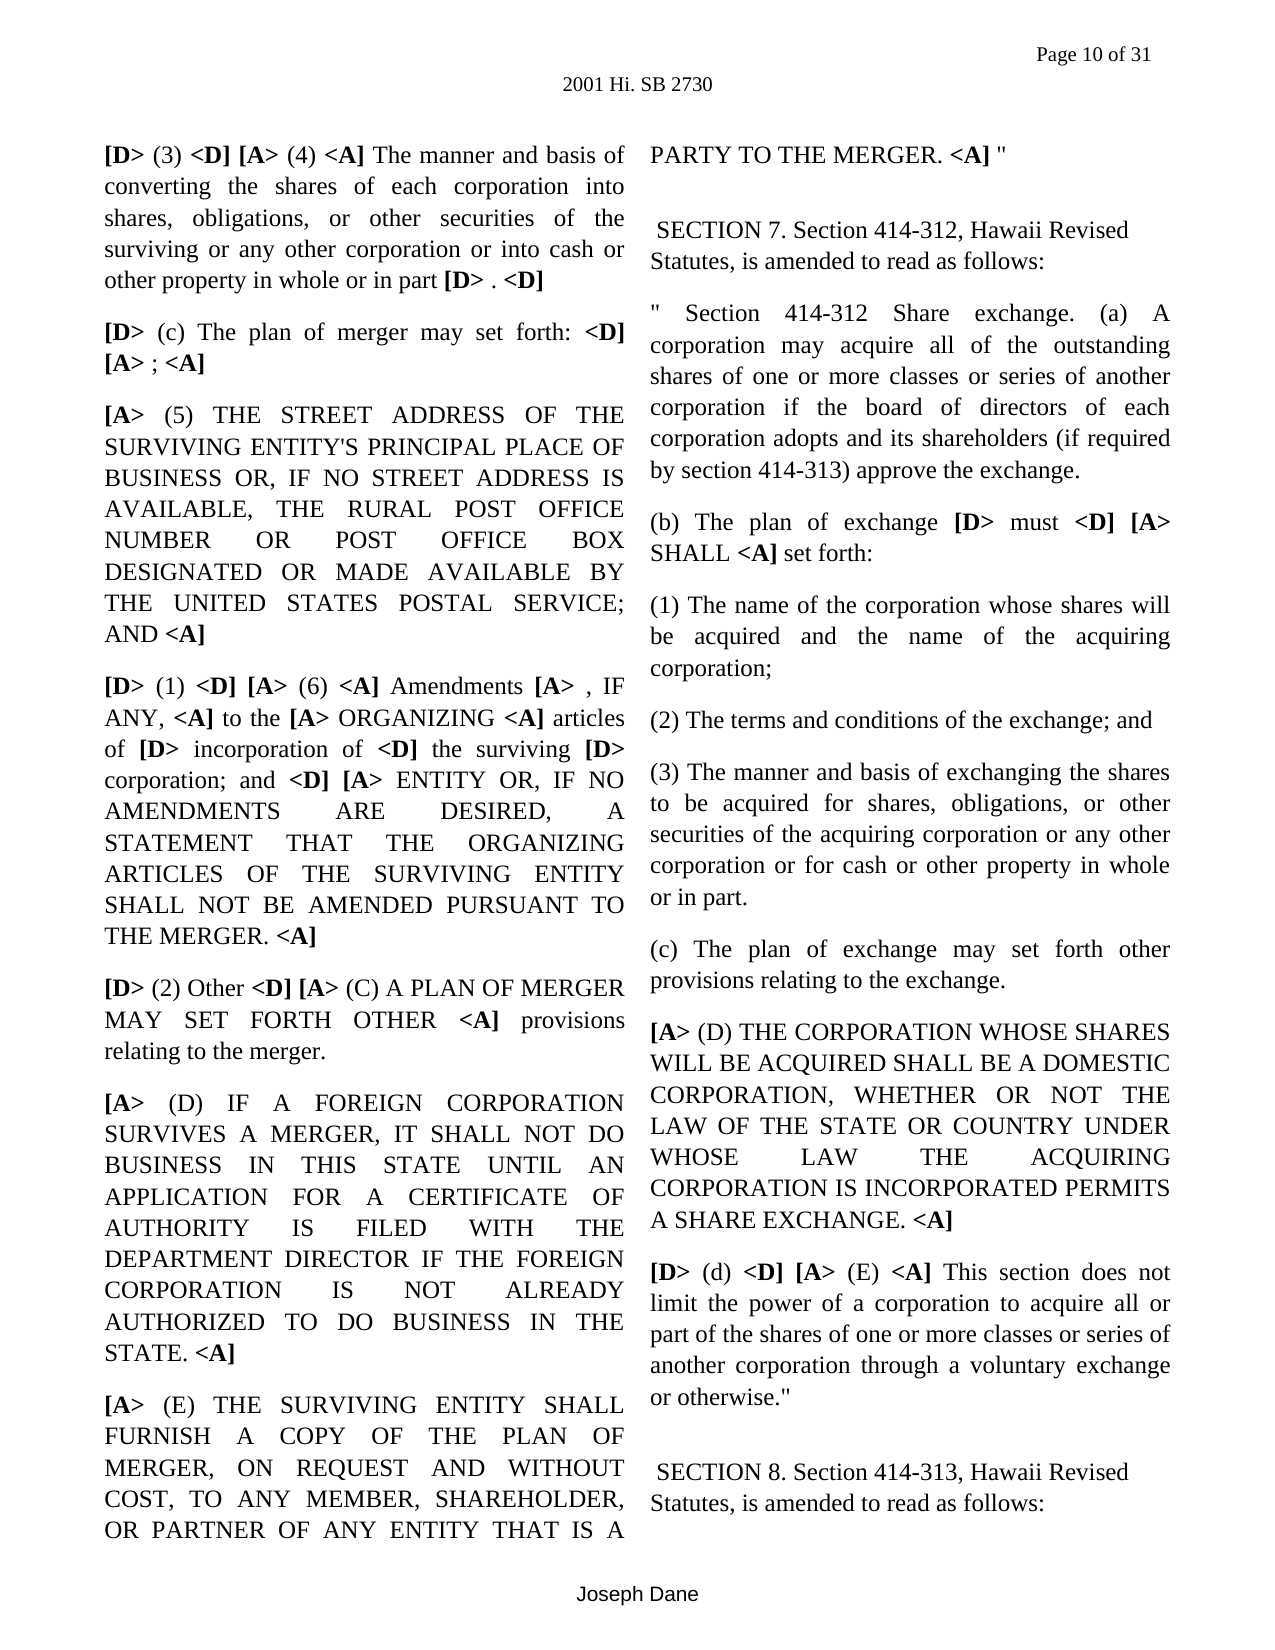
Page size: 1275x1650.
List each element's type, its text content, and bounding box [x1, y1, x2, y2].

text [A> (D) IF A FOREIGN CORPORATION SURVIVES A MERGER, IT SHALL NOT DO BUSINESS IN THIS STATE UNTIL AN APPLICATION FOR A CERTIFICATE OF AUTHORITY IS FILED WITH THE DEPARTMENT DIRECTOR IF THE FOREIGN CORPORATION IS NOT ALREADY AUTHORIZED TO DO BUSINESS IN THE STATE. <A] [104, 1086, 625, 1367]
text [A> (E) THE SURVIVING ENTITY SHALL FURNISH A COPY OF THE PLAN OF MERGER, ON REQUEST AND WITHOUT COST, TO ANY MEMBER, SHAREHOLDER, OR PARTNER OF ANY ENTITY THAT IS A PARTY TO THE MERGER. <A] " [104, 1388, 625, 1544]
text SECTION 7. Section 414-312, Hawaii Revised Statutes, is amended to read as follows: [650, 181, 1171, 275]
text (b) The plan of exchange [D> must <D] [A> SHALL <A] set forth: [650, 504, 1171, 567]
text SECTION 8. Section 414-313, Hawaii Revised Statutes, is amended to read as follows: [650, 1423, 1171, 1517]
text [A> (D) THE CORPORATION WHOSE SHARES WILL BE ACQUIRED SHALL BE A DOMESTIC CORPORATION, WHETHER OR NOT THE LAW OF THE STATE OR COUNTRY UNDER WHOSE LAW THE ACQUIRING CORPORATION IS INCORPORATED PERMITS A SHARE EXCHANGE. <A] [650, 1015, 1171, 1233]
text [D> (c) The plan of merger may set forth: <D] [A> ; <A] [104, 315, 625, 377]
text [D> (1) <D] [A> (6) <A] Amendments [A> , IF ANY, <A] to the [A> ORGANIZING <A] articles of [D> incorporation of <D] the surviving [D> corporation; and <D] [A> ENTITY OR, IF NO AMENDMENTS ARE DESIRED, A STATEMENT THAT THE ORGANIZING ARTICLES OF THE SURVIVING ENTITY SHALL NOT BE AMENDED PURSUANT TO THE MERGER. <A] [104, 669, 625, 950]
text [D> (2) Other <D] [A> (C) A PLAN OF MERGER MAY SET FORTH OTHER <A] provisions relating to the merger. [104, 971, 625, 1065]
text [A> (5) THE STREET ADDRESS OF THE SURVIVING ENTITY'S PRINCIPAL PLACE OF BUSINESS OR, IF NO STREET ADDRESS IS AVAILABLE, THE RURAL POST OFFICE NUMBER OR POST OFFICE BOX DESIGNATED OR MADE AVAILABLE BY THE UNITED STATES POSTAL SERVICE; AND <A] [104, 398, 625, 648]
text [D> (3) <D] [A> (4) <A] The manner and basis of converting the shares of each corporation into shares, obligations, or other securities of the surviving or any other corporation or into cash or other property in whole or in part [D> . <D] [104, 138, 625, 294]
text [D> (d) <D] [A> (E) <A] This section does not limit the power of a corporation to acquire all or part of the shares of one or more classes or series of another corporation through a voluntary exchange or otherwise." [650, 1254, 1171, 1411]
text (1) The name of the corporation whose shares will be acquired and the name of the acquiring corporation; [650, 588, 1171, 681]
text [A> (E) THE SURVIVING ENTITY SHALL FURNISH A COPY OF THE PLAN OF MERGER, ON REQUEST AND WITHOUT COST, TO ANY MEMBER, SHAREHOLDER, OR PARTNER OF ANY ENTITY THAT IS A PARTY TO THE MERGER. <A] " [650, 138, 1171, 169]
text " Section 414-312 Share exchange. (a) A corporation may acquire all of the outstanding shares of one or more classes or series of another corporation if the board of directors of each corporation adopts and its shareholders (if required by section 414-313) approve the exchange. [650, 296, 1171, 483]
text (2) The terms and conditions of the exchange; and [650, 702, 1171, 733]
text (c) The plan of exchange may set forth other provisions relating to the exchange. [650, 931, 1171, 994]
text (3) The manner and basis of exchanging the shares to be acquired for shares, obligations, or other securities of the acquiring corporation or any other corporation or for cash or other property in whole or in part. [650, 754, 1171, 911]
